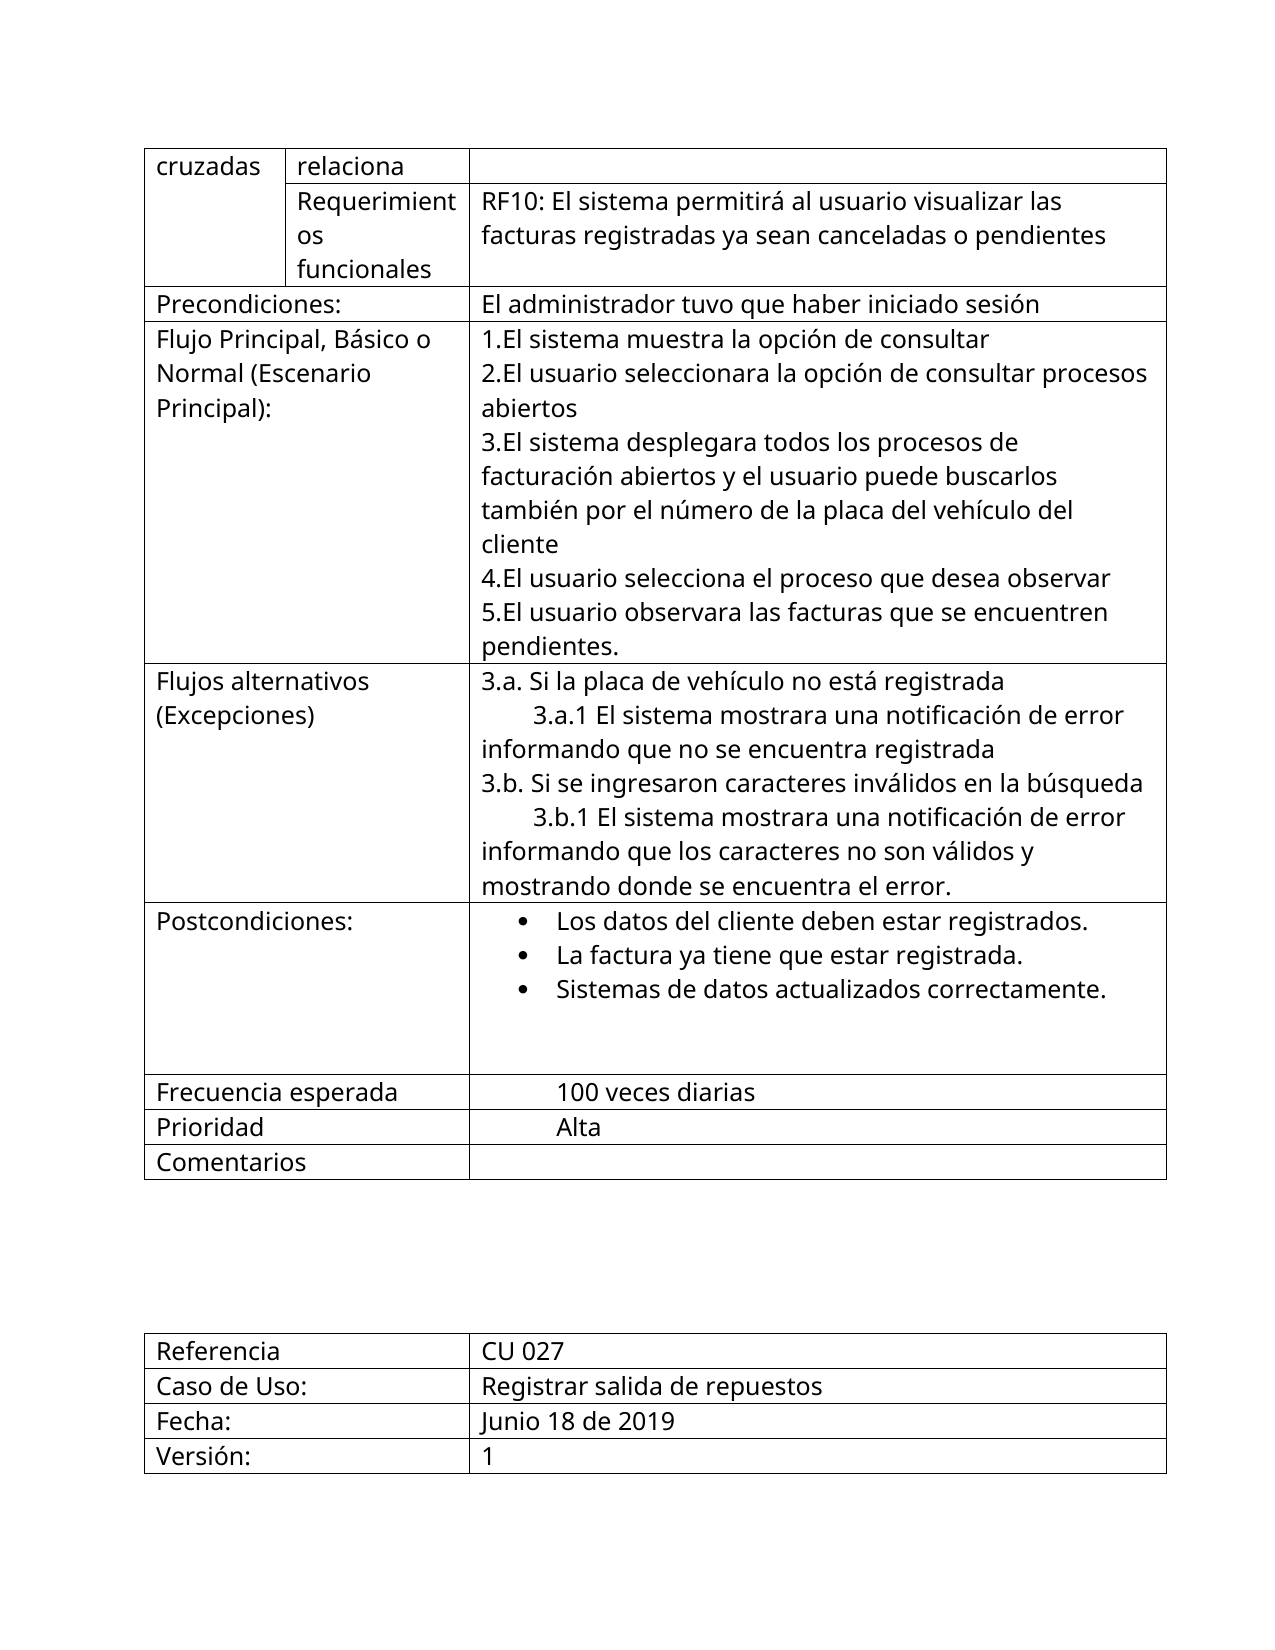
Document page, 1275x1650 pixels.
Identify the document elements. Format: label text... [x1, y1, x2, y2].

table_cell Prioridad [145, 1110, 469, 1144]
table_cell Fecha: [145, 1404, 469, 1438]
table_cell 100 veces diarias [470, 1075, 1166, 1109]
table_cell 1 [470, 1439, 1166, 1473]
table_cell El administrador tuvo que haber iniciado sesión [470, 287, 1166, 321]
table_cell Caso de Uso: [145, 1369, 469, 1403]
table_cell 3.a. Si la placa de vehículo no está registrada 3.a.1 El sistema mostrara una notificación de error informando que no se encuentra registrada 3.b. Si se ingresaron caracteres inválidos en la búsqueda 3.b.1 El sistema mostrara una notificación de error informando que los caracteres no son válidos y mostrando donde se encuentra el error. [470, 664, 1166, 902]
table_cell Junio 18 de 2019 [470, 1404, 1166, 1438]
table_cell 1.El sistema muestra la opción de consultar 2.El usuario seleccionara la opción de consultar procesos abiertos 3.El sistema desplegara todos los procesos de facturación abiertos y el usuario puede buscarlos también por el número de la placa del vehículo del cliente 4.El usuario selecciona el proceso que desea observar 5.El usuario observara las facturas que se encuentren pendientes. [470, 322, 1166, 663]
table_cell RF10: El sistema permitirá al usuario visualizar las facturas registradas ya sean canceladas o pendientes [470, 184, 1166, 286]
table_cell Flujos alternativos (Excepciones) [145, 664, 469, 902]
table_cell [470, 1145, 1166, 1179]
table_header Referencia [145, 1334, 469, 1368]
table_cell [470, 149, 1166, 183]
table_cell Alta [470, 1110, 1166, 1144]
table_cell Registrar salida de repuestos [470, 1369, 1166, 1403]
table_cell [145, 149, 285, 286]
table_header CU 027 [470, 1334, 1166, 1368]
table_cell Flujo Principal, Básico o Normal (Escenario Principal): [145, 322, 469, 663]
table_cell Versión: [145, 1439, 469, 1473]
table_cell Postcondiciones: [145, 903, 469, 1073]
table_cell Precondiciones: [145, 287, 469, 321]
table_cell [286, 149, 469, 183]
table_cell Requerimientos funcionales [286, 184, 469, 286]
table_cell Los datos del cliente deben estar registrados. La factura ya tiene que estar registrada. Sistemas de datos actualizados correctamente. [470, 903, 1166, 1073]
table_cell Frecuencia esperada [145, 1075, 469, 1109]
table_cell Comentarios [145, 1145, 469, 1179]
